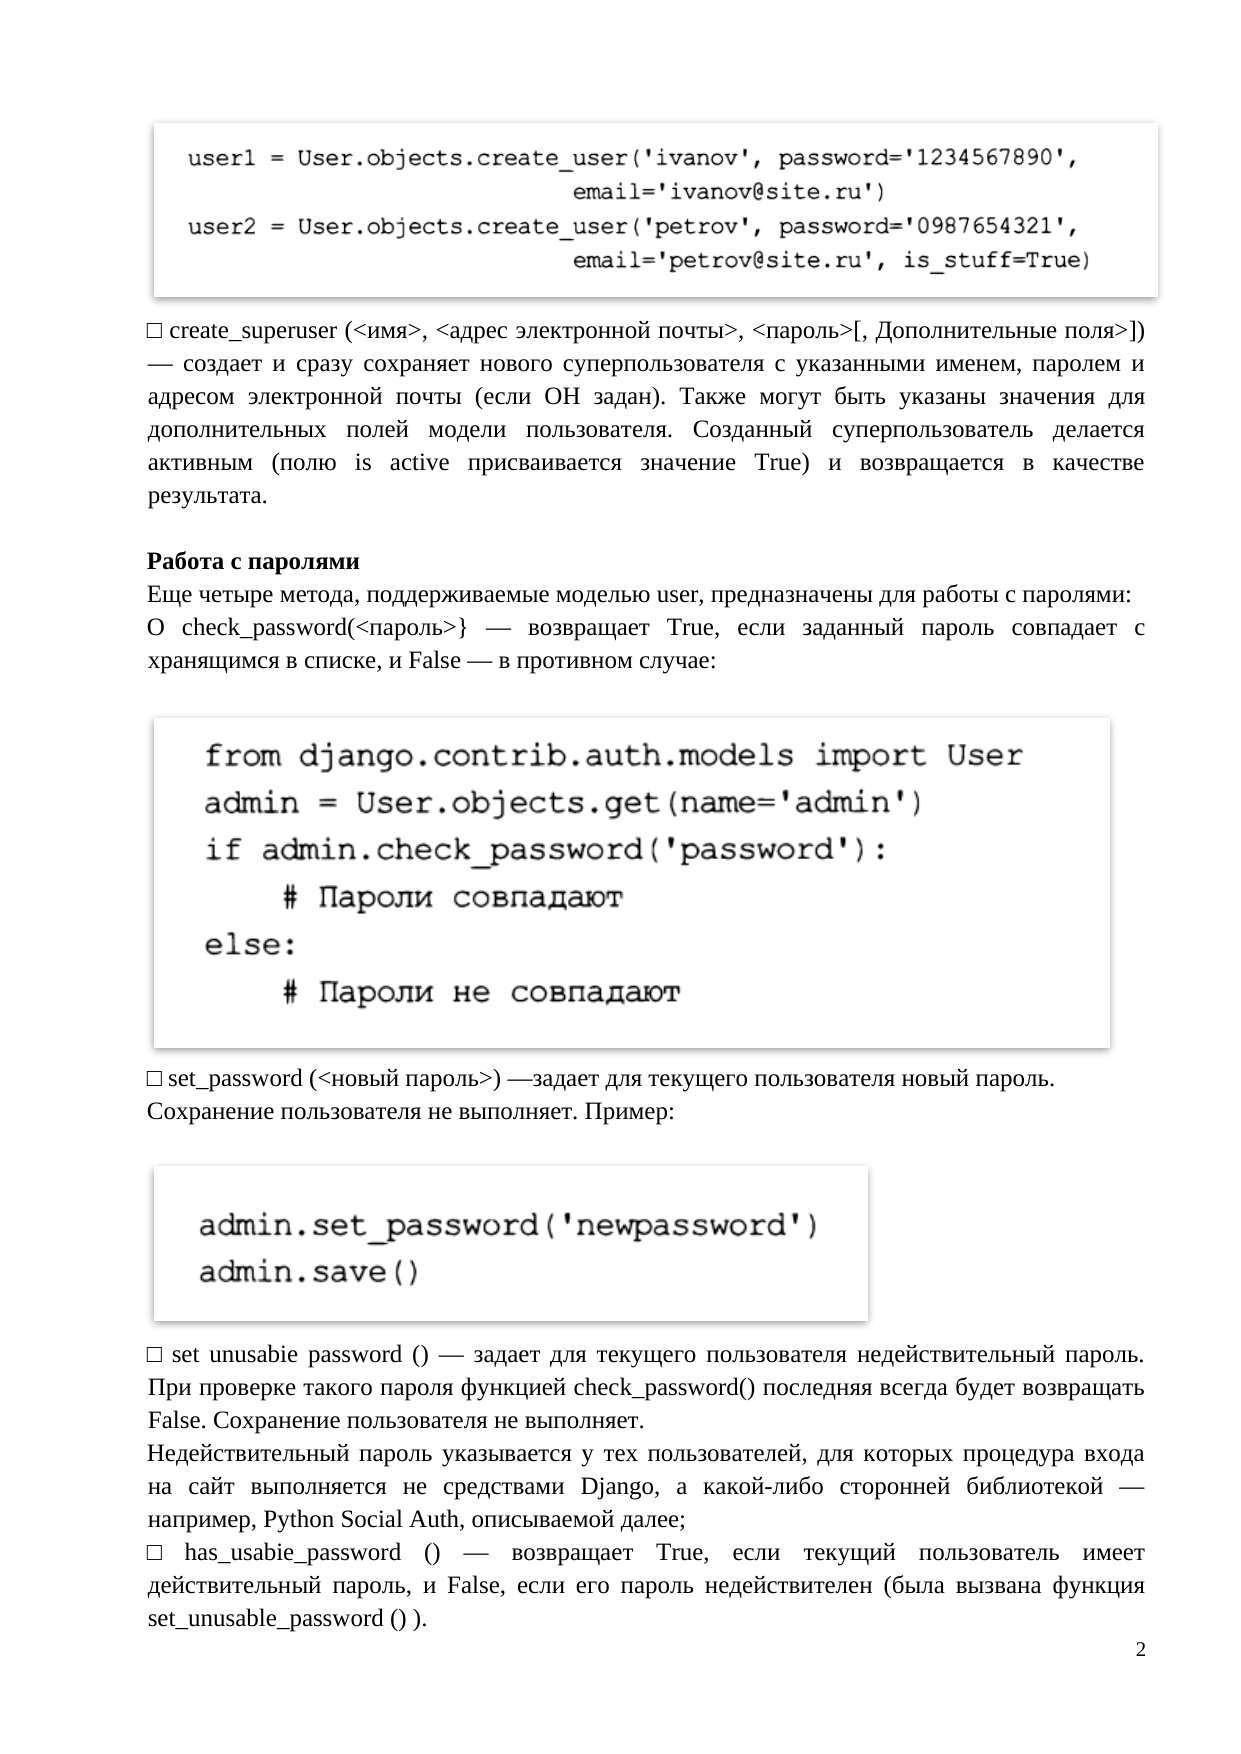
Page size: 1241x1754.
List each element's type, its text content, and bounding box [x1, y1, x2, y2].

text О check_password(<пароль>} — возвращает True, если заданный пароль совпадает с хранящимся в списке, и False — в противном случае: [147, 612, 1146, 674]
text Недействительный пароль указывается у тех пользователей, для которых процедура входа на сайт выполняется не средствами Django, а какой-либо сторонней библиотекой — например, Python Social Auth, описываемой далее; [147, 1438, 1146, 1533]
text Сохранение пользователя не выполняет. Пример: [147, 1096, 1146, 1125]
text □ set_password (<новый пароль>) —задает для текущего пользователя новый пароль. [147, 1063, 1146, 1092]
picture [168, 138, 1143, 282]
text Работа с паролями [147, 546, 1146, 574]
picture [168, 1181, 853, 1306]
picture [168, 733, 1095, 1033]
text □ has_usabie_password () — возвращает True, если текущий пользователь имеет действительный пароль, и False, если его пароль недействителен (была вызвана функция set_unusable_password () ). [147, 1537, 1146, 1632]
text Еще четыре метода, поддерживаемые моделью user, предназначены для работы с паролями: [147, 579, 1146, 608]
text □ create_superuser (<имя>, <адрес электронной почты>, <пароль>[, Дополнительные поля>]) — создает и сразу сохраняет нового суперпользователя с указанными именем, паролем и адресом электронной почты (если ОН задан). Также могут быть указаны значения для дополнительных полей модели пользователя. Созданный суперпользователь делается активным (полю is active присваивается значение True) и возвращается в качестве результата. [147, 315, 1146, 508]
text □ set unusabie password () — задает для текущего пользователя недействительный пароль. При проверке такого пароля функцией check_password() последняя всегда будет возвращать False. Сохранение пользователя не выполняет. [147, 1339, 1146, 1434]
